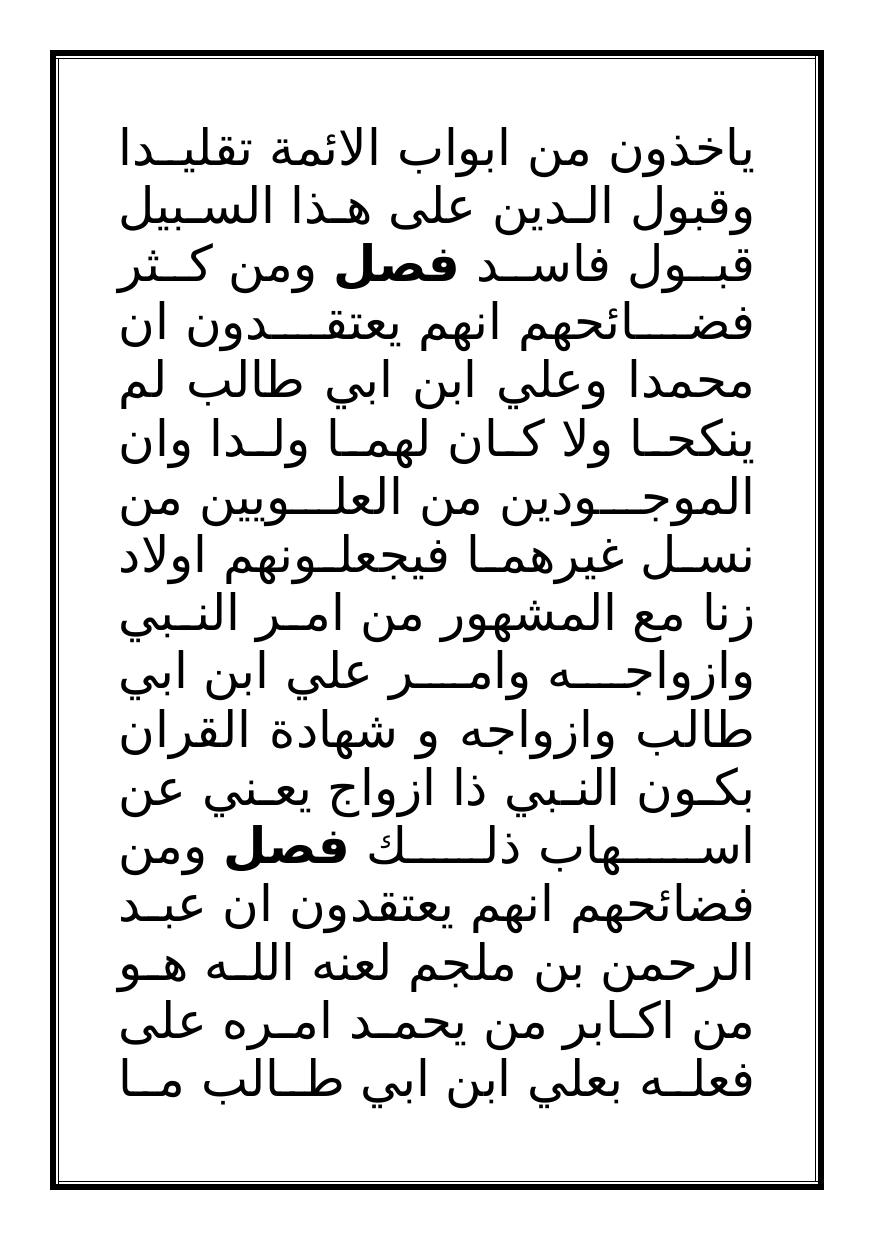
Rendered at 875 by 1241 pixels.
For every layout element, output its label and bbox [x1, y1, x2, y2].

text [118, 118, 756, 1108]
